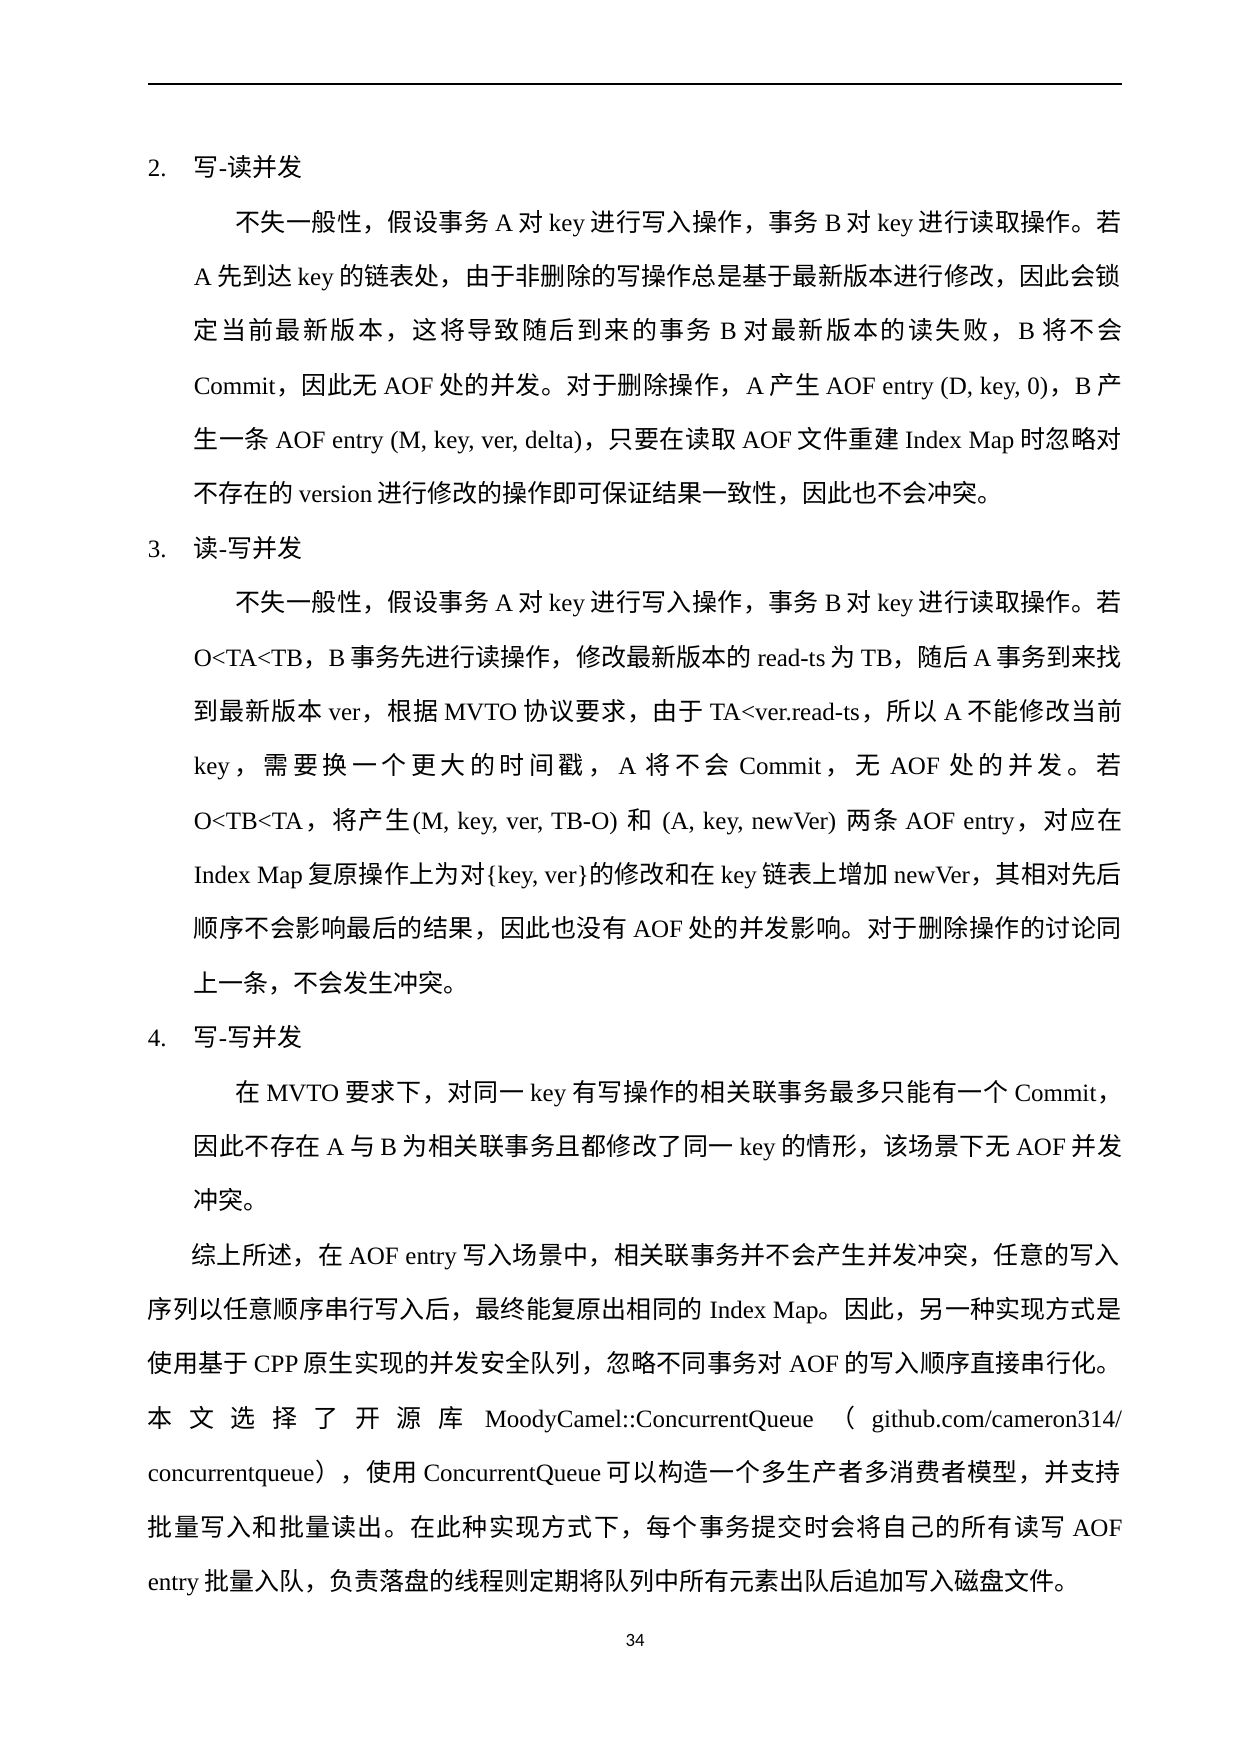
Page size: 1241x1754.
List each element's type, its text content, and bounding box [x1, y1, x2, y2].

list 不失一般性，假设事务A对key进行写入操作，事务B对key进行读取操作。若O<TA<TB，B事务先进行读操作，修改最新版本的read-ts为TB，随后A事务到来找到最新版本ver，根据MVTO协议要求，由于TA<ver.read-ts，所以A不能修改当前key，需要换一个更大的时间戳，A将不会Commit，无AOF处的并发。若O<TB<TA，将产生(M, key, ver, TB-O) 和 (A, key, newVer) 两条AOF entry，对应在Index Map复原操作上为对{key, ver}的修改和在key链表上增加newVer，其相对先后顺序不会影响最后的结果，因此也没有AOF处的并发影响。对于删除操作的讨论同上一条，不会发生冲突。 [193, 583, 1122, 999]
text 综上所述，在AOF entry写入场景中，相关联事务并不会产生并发冲突，任意的写入序列以任意顺序串行写入后，最终能复原出相同的Index Map。因此，另一种实现方式是使用基于CPP原生实现的并发安全队列，忽略不同事务对AOF的写入顺序直接串行化。本文选择了开源库MoodyCamel::ConcurrentQueue（github.com/cameron314/concurrentqueue），使用ConcurrentQueue可以构造一个多生产者多消费者模型，并支持批量写入和批量读出。在此种实现方式下，每个事务提交时会将自己的所有读写AOF entry批量入队，负责落盘的线程则定期将队列中所有元素出队后追加写入磁盘文件。 [148, 1235, 1122, 1598]
list 写-读并发 [148, 148, 1122, 184]
list 不失一般性，假设事务A对key进行写入操作，事务B对key进行读取操作。若A先到达key的链表处，由于非删除的写操作总是基于最新版本进行修改，因此会锁定当前最新版本，这将导致随后到来的事务B对最新版本的读失败，B将不会Commit，因此无AOF处的并发。对于删除操作，A产生AOF entry (D, key, 0)，B产生一条AOF entry (M, key, ver, delta)，只要在读取AOF文件重建Index Map时忽略对不存在的version进行修改的操作即可保证结果一致性，因此也不会冲突。 [193, 202, 1122, 510]
list 写-写并发 [148, 1018, 1122, 1054]
list 读-写并发 [148, 528, 1122, 564]
list 在MVTO要求下，对同一key有写操作的相关联事务最多只能有一个Commit，因此不存在A与B为相关联事务且都修改了同一key的情形，该场景下无AOF并发冲突。 [193, 1072, 1122, 1217]
